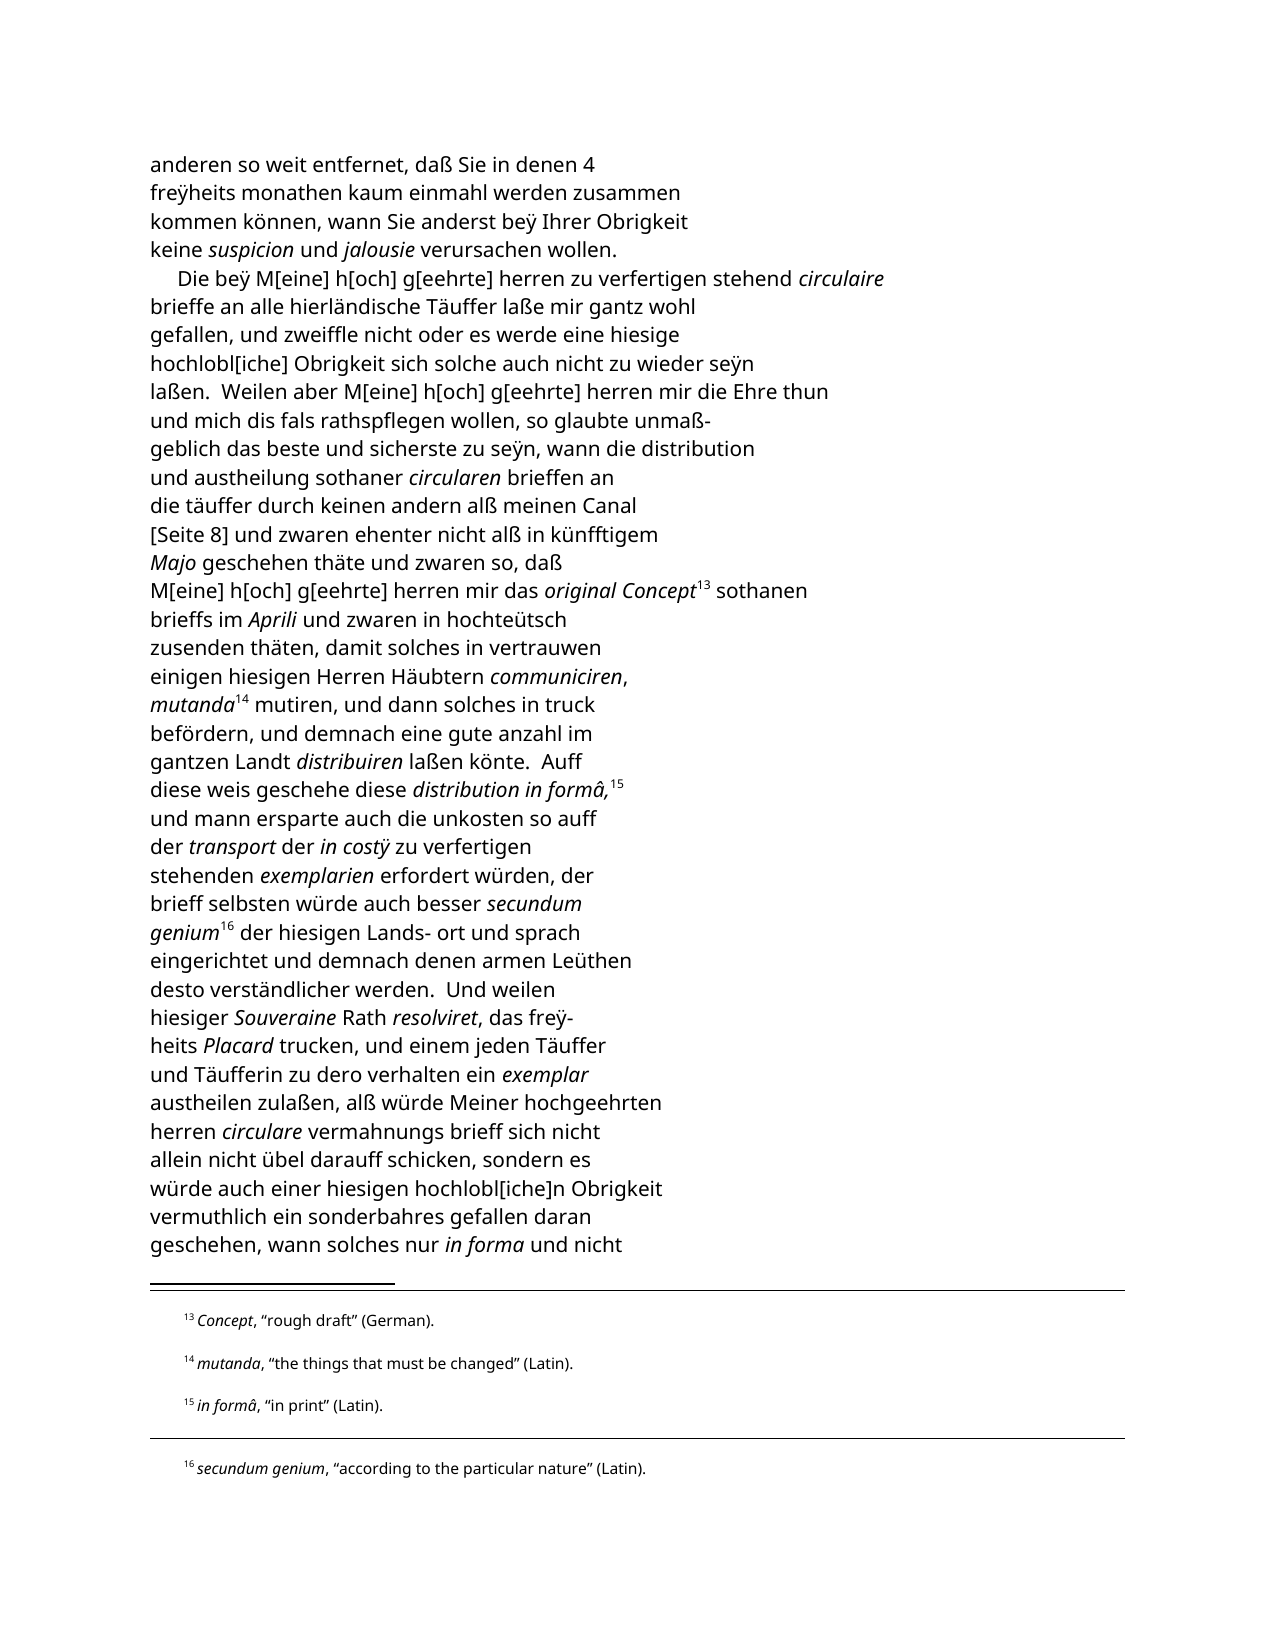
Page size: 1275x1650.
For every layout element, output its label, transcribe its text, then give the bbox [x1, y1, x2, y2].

text mutanda mutiren, und dann solches in truck [150, 690, 1125, 719]
text hochlobl[iche] Obrigkeit sich solche auch nicht zu wieder seÿn [150, 349, 1125, 377]
text hiesiger Souveraine Rath resolviret, das freÿ- [150, 1003, 1125, 1032]
text einigen hiesigen Herren Häubtern communiciren, [150, 662, 1125, 690]
text keine suspicion und jalousie verursachen wollen. [150, 235, 1125, 264]
text kommen können, wann Sie anderst beÿ Ihrer Obrigkeit [150, 207, 1125, 235]
text [Seite 8] und zwaren ehenter nicht alß in künfftigem [150, 520, 1125, 548]
text brieff selbsten würde auch besser secundum [150, 889, 1125, 918]
text würde auch einer hiesigen hochlobl[iche]n Obrigkeit [150, 1174, 1125, 1202]
text allein nicht übel darauff schicken, sondern es [150, 1145, 1125, 1174]
text zusenden thäten, damit solches in vertrauwen [150, 633, 1125, 662]
text stehenden exemplarien erfordert würden, der [150, 861, 1125, 889]
text desto verständlicher werden. Und weilen [150, 975, 1125, 1003]
text gefallen, und zweiffle nicht oder es werde eine hiesige [150, 321, 1125, 349]
text eingerichtet und demnach denen armen Leüthen [150, 946, 1125, 975]
text der transport der in costÿ zu verfertigen [150, 832, 1125, 861]
text herren circulare vermahnungs brieff sich nicht [150, 1117, 1125, 1145]
text befördern, und demnach eine gute anzahl im [150, 719, 1125, 747]
text diese weis geschehe diese distribution in formâ, [150, 776, 1125, 804]
text M[eine] h[och] g[eehrte] herren mir das original Concept sothanen [150, 577, 1125, 605]
text gantzen Landt distribuiren laßen könte. Auff [150, 747, 1125, 776]
text brieffe an alle hierländische Täuffer laße mir gantz wohl [150, 292, 1125, 321]
text und Täufferin zu dero verhalten ein exemplar [150, 1060, 1125, 1088]
text geblich das beste und sicherste zu seÿn, wann die distribution [150, 434, 1125, 463]
text freÿheits monathen kaum einmahl werden zusammen [150, 178, 1125, 207]
text und austheilung sothaner circularen brieffen an [150, 463, 1125, 491]
text brieffs im Aprili und zwaren in hochteütsch [150, 605, 1125, 633]
text Die beÿ M[eine] h[och] g[eehrte] herren zu verfertigen stehend circulaire [150, 264, 1125, 292]
text und mich dis fals rathspflegen wollen, so glaubte unmaß- [150, 406, 1125, 434]
text Majo geschehen thäte und zwaren so, daß [150, 548, 1125, 577]
text laßen. Weilen aber M[eine] h[och] g[eehrte] herren mir die Ehre thun [150, 377, 1125, 406]
text und mann ersparte auch die unkosten so auff [150, 804, 1125, 832]
text die täuffer durch keinen andern alß meinen Canal [150, 491, 1125, 520]
text austheilen zulaßen, alß würde Meiner hochgeehrten [150, 1088, 1125, 1117]
text vermuthlich ein sonderbahres gefallen daran [150, 1202, 1125, 1231]
text heits Placard trucken, und einem jeden Täuffer [150, 1032, 1125, 1060]
text genium der hiesigen Lands- ort und sprach [150, 918, 1125, 946]
text anderen so weit entfernet, daß Sie in denen 4 [150, 150, 1125, 178]
text geschehen, wann solches nur in forma und nicht [150, 1231, 1125, 1259]
